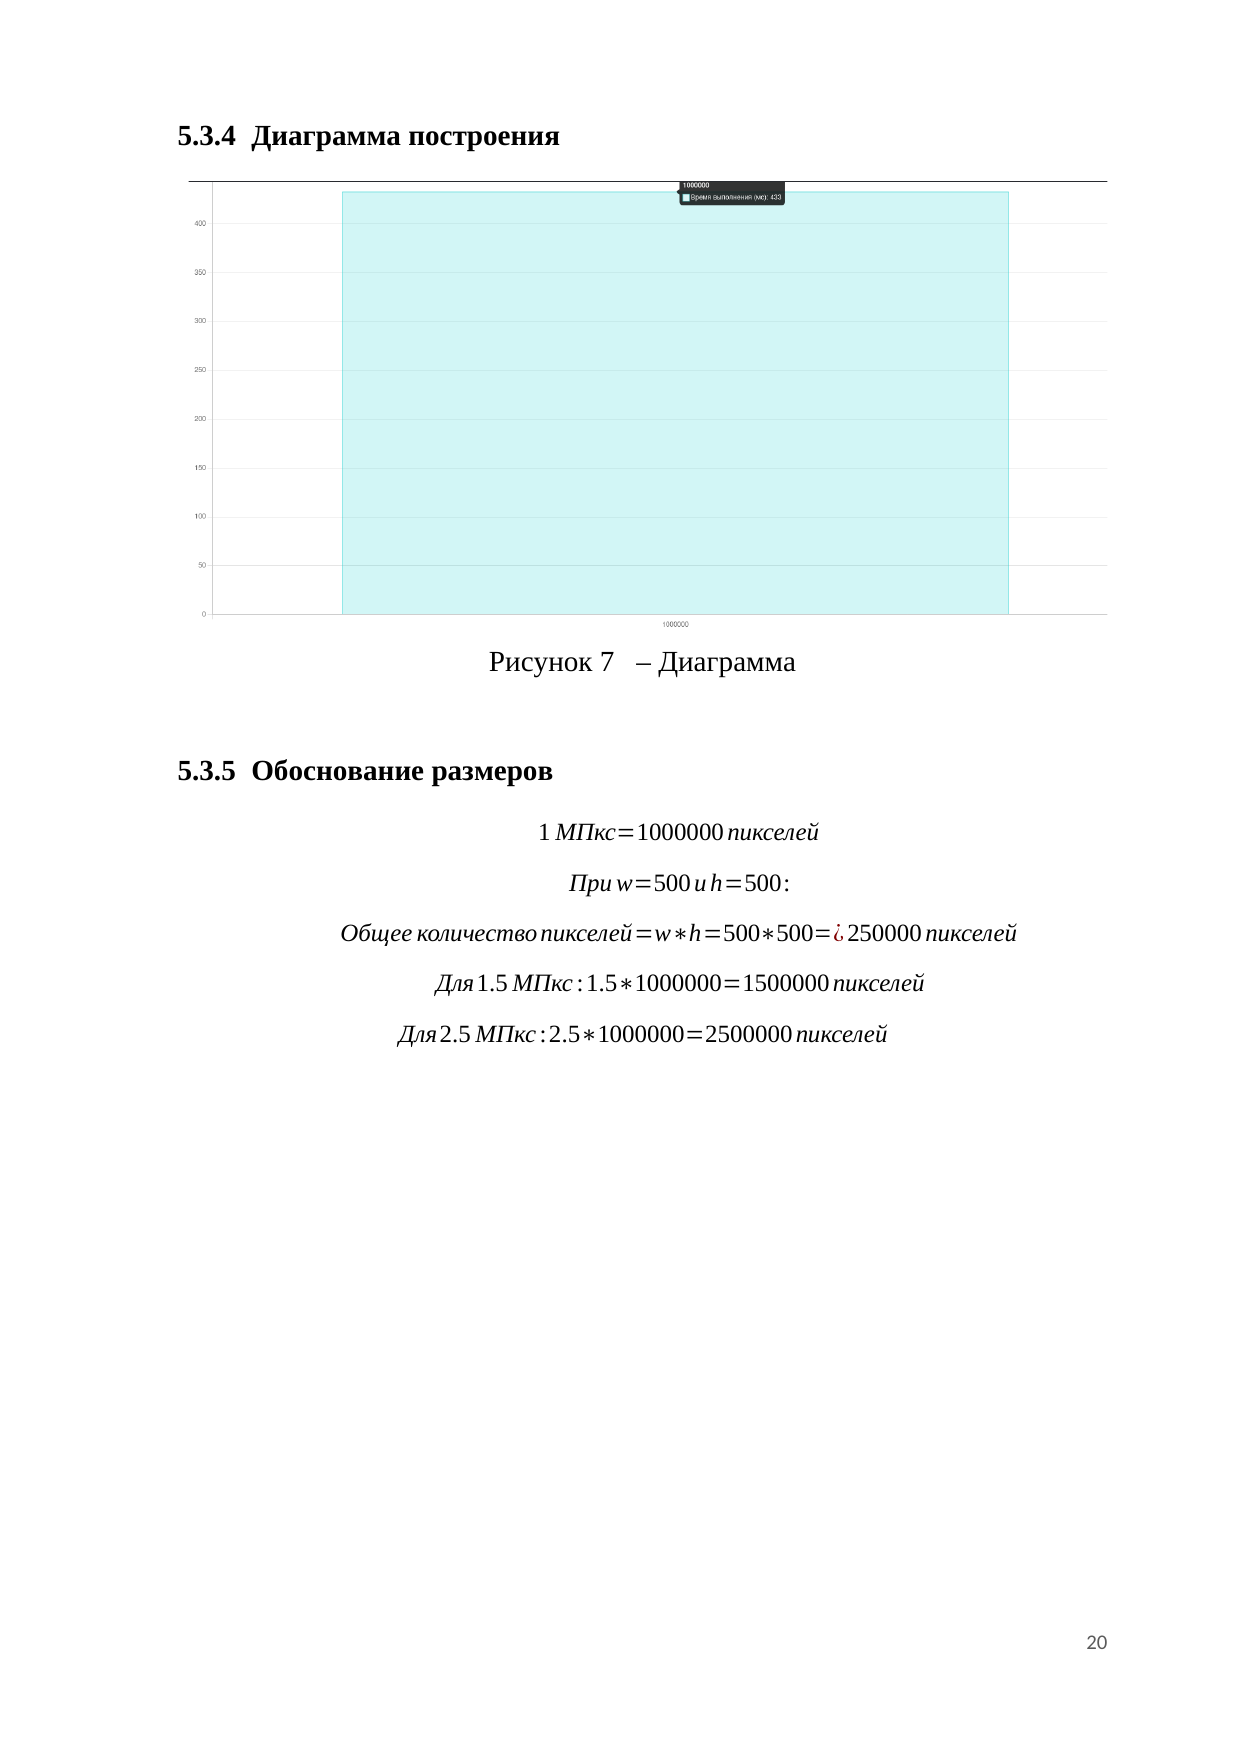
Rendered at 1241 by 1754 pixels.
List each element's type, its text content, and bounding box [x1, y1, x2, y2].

text Обоснование размеров [177, 753, 1107, 787]
text = [177, 917, 1107, 950]
table_cell – Диаграмма [177, 644, 1107, 690]
picture [188, 181, 1108, 631]
table_header [177, 181, 1107, 644]
text Диаграмма построения [177, 118, 1107, 152]
